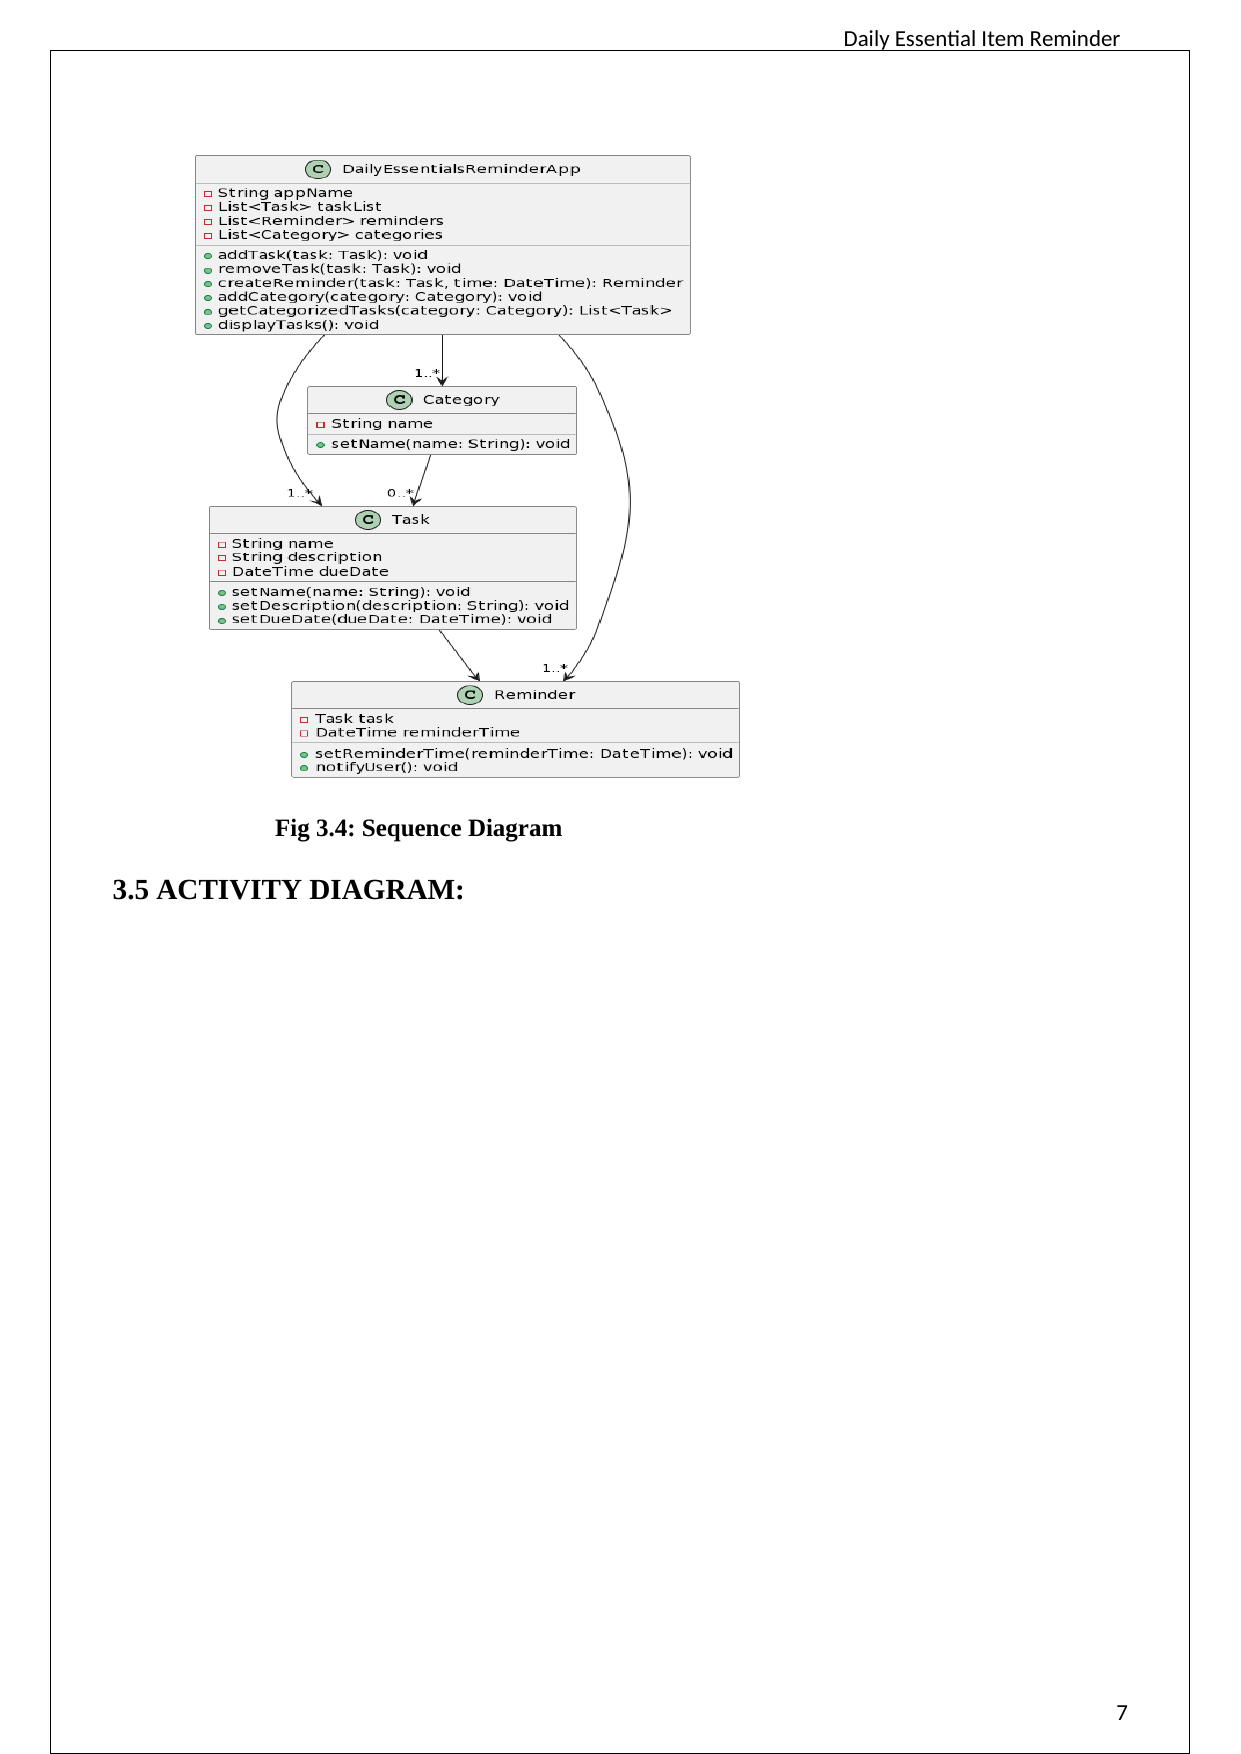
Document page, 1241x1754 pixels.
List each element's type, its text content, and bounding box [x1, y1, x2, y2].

text 3.5 ACTIVITY DIAGRAM: [112, 872, 1128, 906]
text Fig 3.4: Sequence Diagram [112, 813, 1128, 841]
picture [187, 150, 746, 782]
